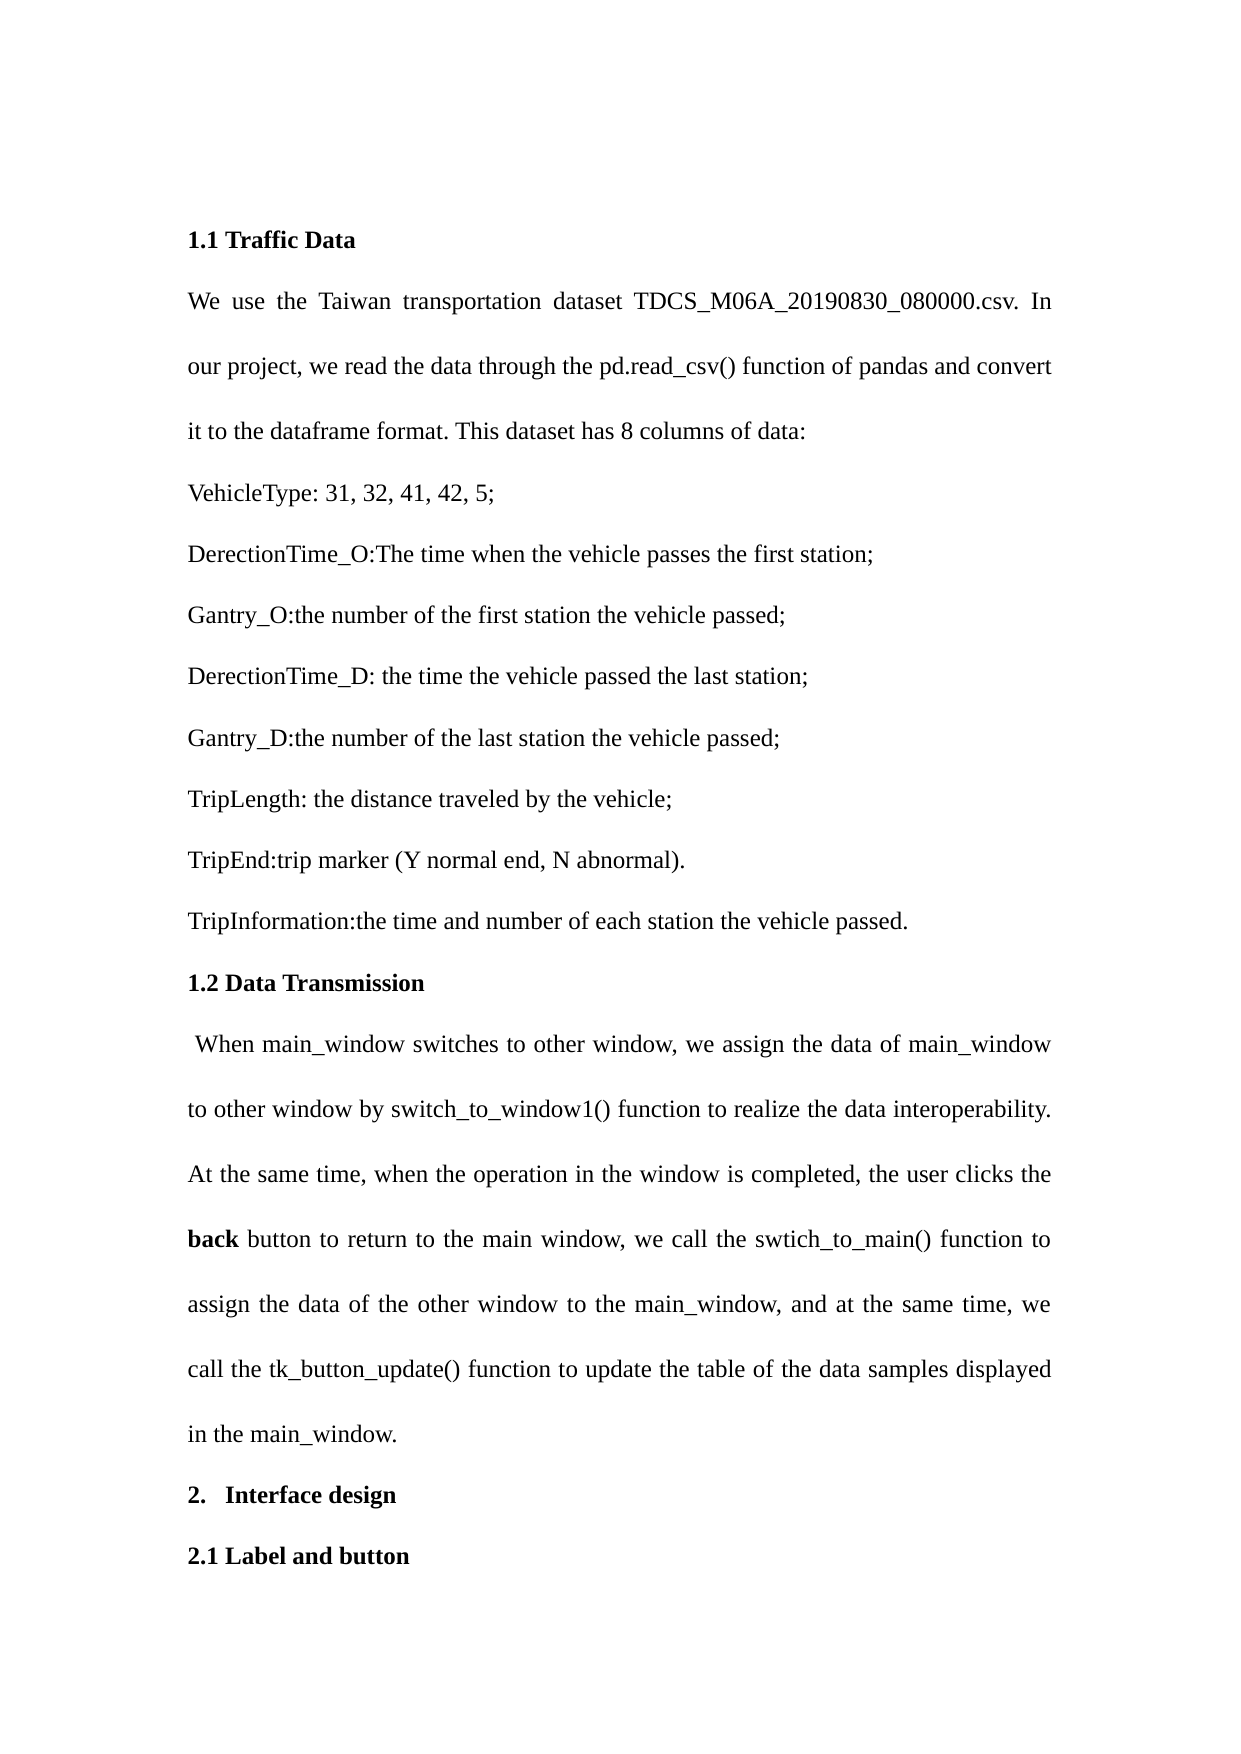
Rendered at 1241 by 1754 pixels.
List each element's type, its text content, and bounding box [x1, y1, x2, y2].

text Gantry_O:the number of the first station the vehicle passed; [187, 598, 1053, 631]
text VehicleType: 31, 32, 41, 42, 5; [187, 476, 1053, 508]
list Traffic Data [187, 223, 1053, 256]
text DerectionTime_O:The time when the vehicle passes the first station; [187, 537, 1053, 569]
text TripEnd:trip marker (Y normal end, N abnormal). [187, 843, 1053, 876]
list Label and button [187, 1539, 1053, 1572]
list Data Transmission [187, 966, 1053, 998]
list Interface design [187, 1478, 1053, 1511]
text We use the Taiwan transportation dataset TDCS_M06A_20190830_080000.csv. In our project, we read the data through the pd.read_csv() function of pandas and convert it to the dataframe format. This dataset has 8 columns of data: [187, 284, 1053, 447]
text DerectionTime_D: the time the vehicle passed the last station; [187, 659, 1053, 692]
text TripLength: the distance traveled by the vehicle; [187, 782, 1053, 814]
text TripInformation:the time and number of each station the vehicle passed. [187, 904, 1053, 937]
text When main_window switches to other window, we assign the data of main_window to other window by switch_to_window1() function to realize the data interoperability. At the same time, when the operation in the window is completed, the user clicks the back button to return to the main window, we call the swtich_to_main() function to assign the data of the other window to the main_window, and at the same time, we call the tk_button_update() function to update the table of the data samples displayed in the main_window. [187, 1027, 1053, 1449]
text Gantry_D:the number of the last station the vehicle passed; [187, 721, 1053, 753]
